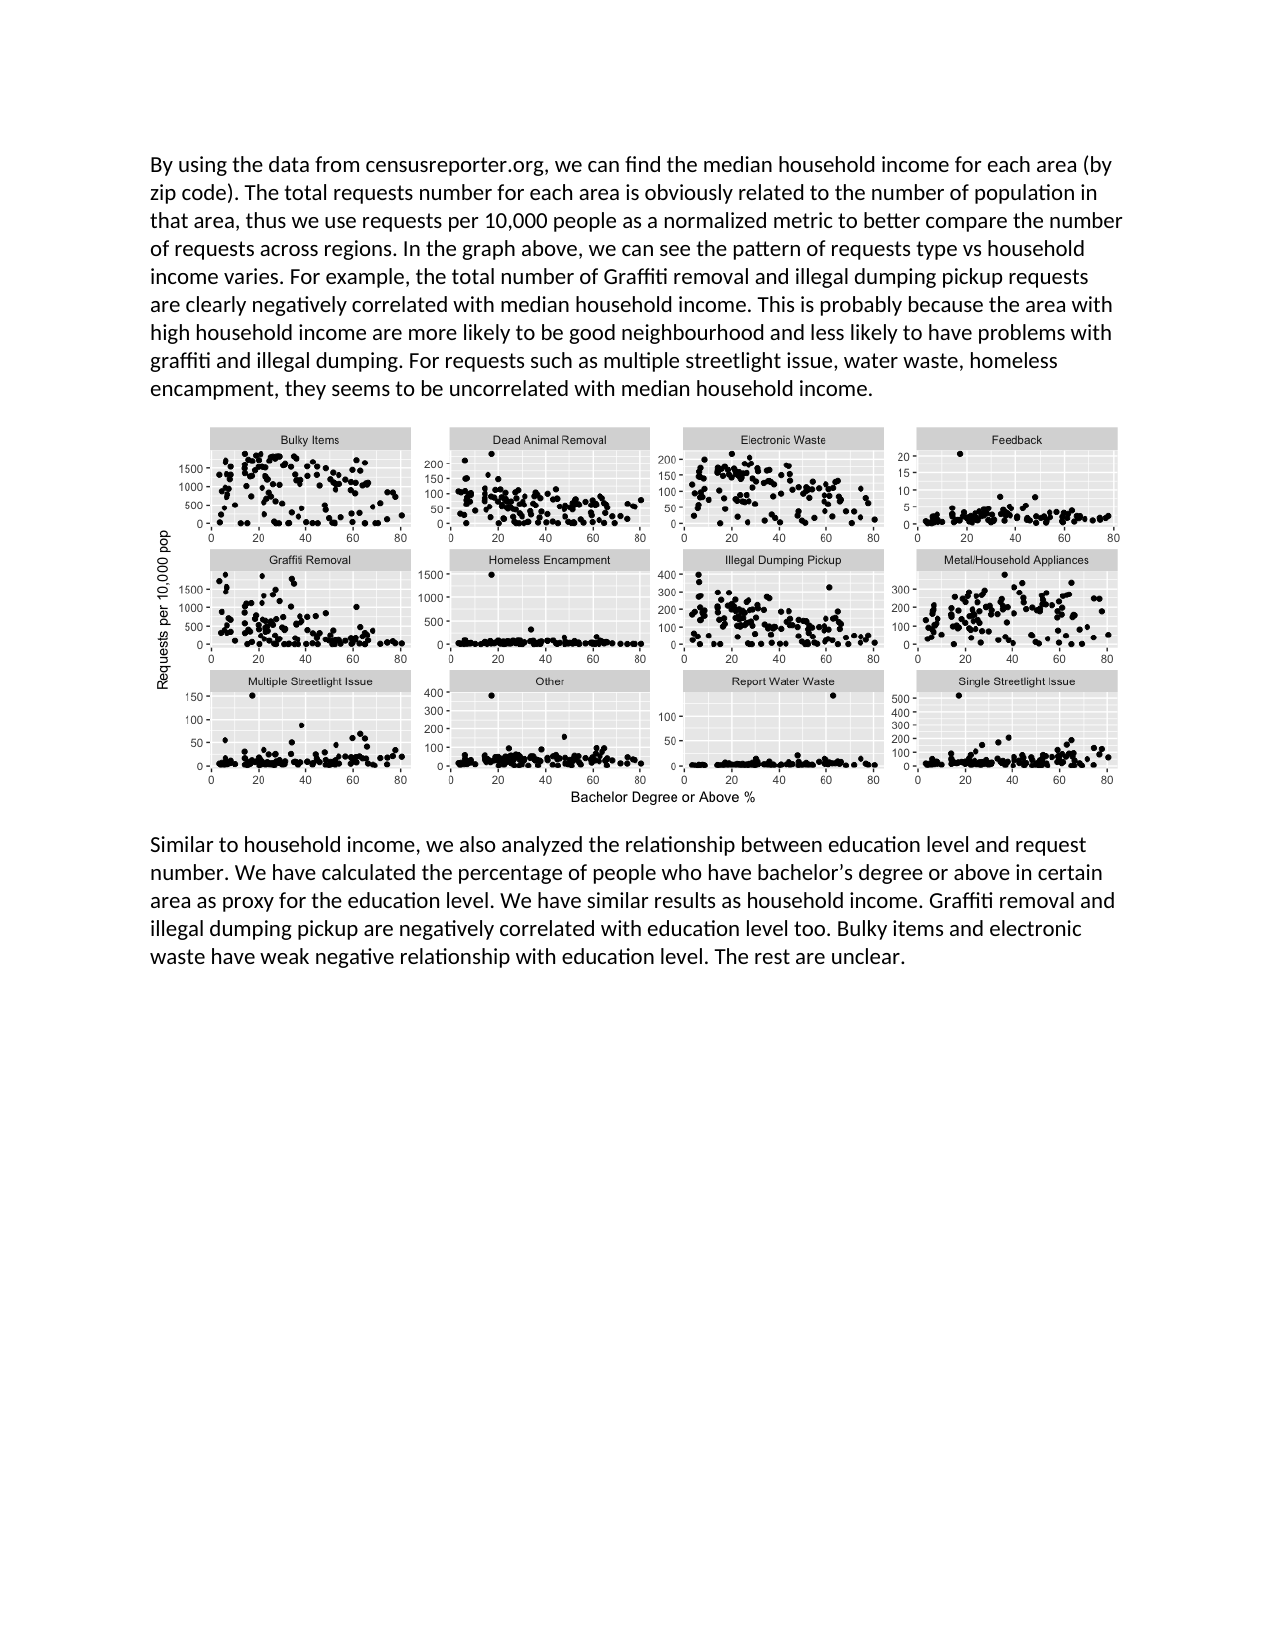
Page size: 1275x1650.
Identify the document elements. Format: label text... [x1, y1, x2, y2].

text By using the data from censusreporter.org, we can find the median household income for each area (by zip code). The total requests number for each area is obviously related to the number of population in that area, thus we use requests per 10,000 people as a normalized metric to better compare the number of requests across regions. In the graph above, we can see the pattern of requests type vs household income varies. For example, the total number of Graffiti removal and illegal dumping pickup requests are clearly negatively correlated with median household income. This is probably because the area with high household income are more likely to be good neighbourhood and less likely to have problems with graffiti and illegal dumping. For requests such as multiple streetlight issue, water waste, homeless encampment, they seems to be uncorrelated with median household income. [150, 150, 1125, 402]
picture [150, 421, 1124, 811]
text Similar to household income, we also analyzed the relationship between education level and request number. We have calculated the percentage of people who have bachelor’s degree or above in certain area as proxy for the education level. We have similar results as household income. Graffiti removal and illegal dumping pickup are negatively correlated with education level too. Bulky items and electronic waste have weak negative relationship with education level. The rest are unclear. [150, 830, 1125, 970]
